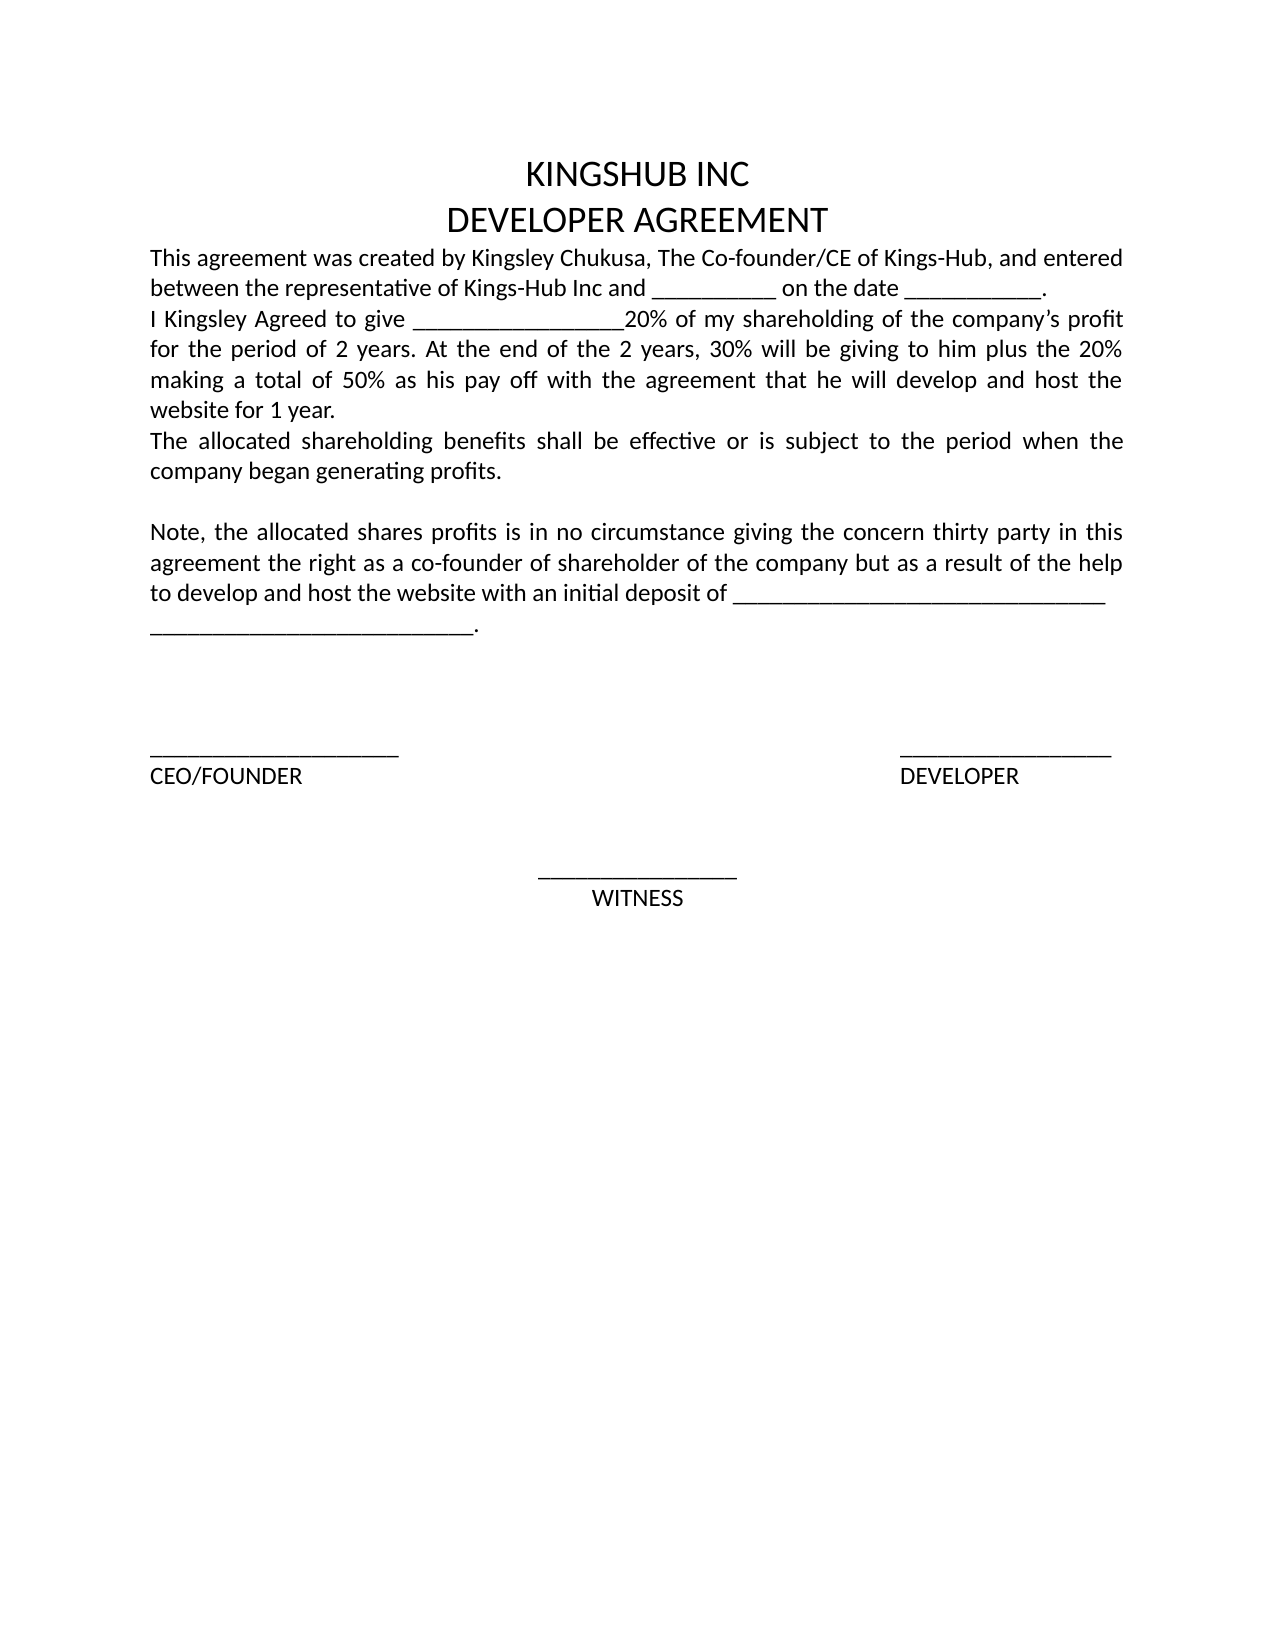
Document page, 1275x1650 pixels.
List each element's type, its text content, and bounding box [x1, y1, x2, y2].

text This agreement was created by Kingsley Chukusa, The Co-founder/CE of Kings-Hub, and entered between the representative of Kings-Hub Inc and __________ on the date ___________. [150, 242, 1125, 303]
text The allocated shareholding benefits shall be effective or is subject to the period when the company began generating profits. [150, 425, 1125, 486]
text Note, the allocated shares profits is in no circumstance giving the concern thirty party in this agreement the right as a co-founder of shareholder of the company but as a result of the help to develop and host the website with an initial deposit of ______________________________ [150, 516, 1125, 608]
text DEVELOPER AGREEMENT [150, 196, 1125, 242]
text ____________________ _________________ [150, 730, 1125, 761]
text WITNESS [150, 883, 1125, 913]
text __________________________. [150, 608, 1125, 638]
text CEO/FOUNDER DEVELOPER [150, 761, 1125, 791]
text ________________ [150, 852, 1125, 883]
text KINGSHUB INC [150, 150, 1125, 196]
text I Kingsley Agreed to give _________________20% of my shareholding of the company’s profit for the period of 2 years. At the end of the 2 years, 30% will be giving to him plus the 20% making a total of 50% as his pay off with the agreement that he will develop and host the website for 1 year. [150, 303, 1125, 425]
